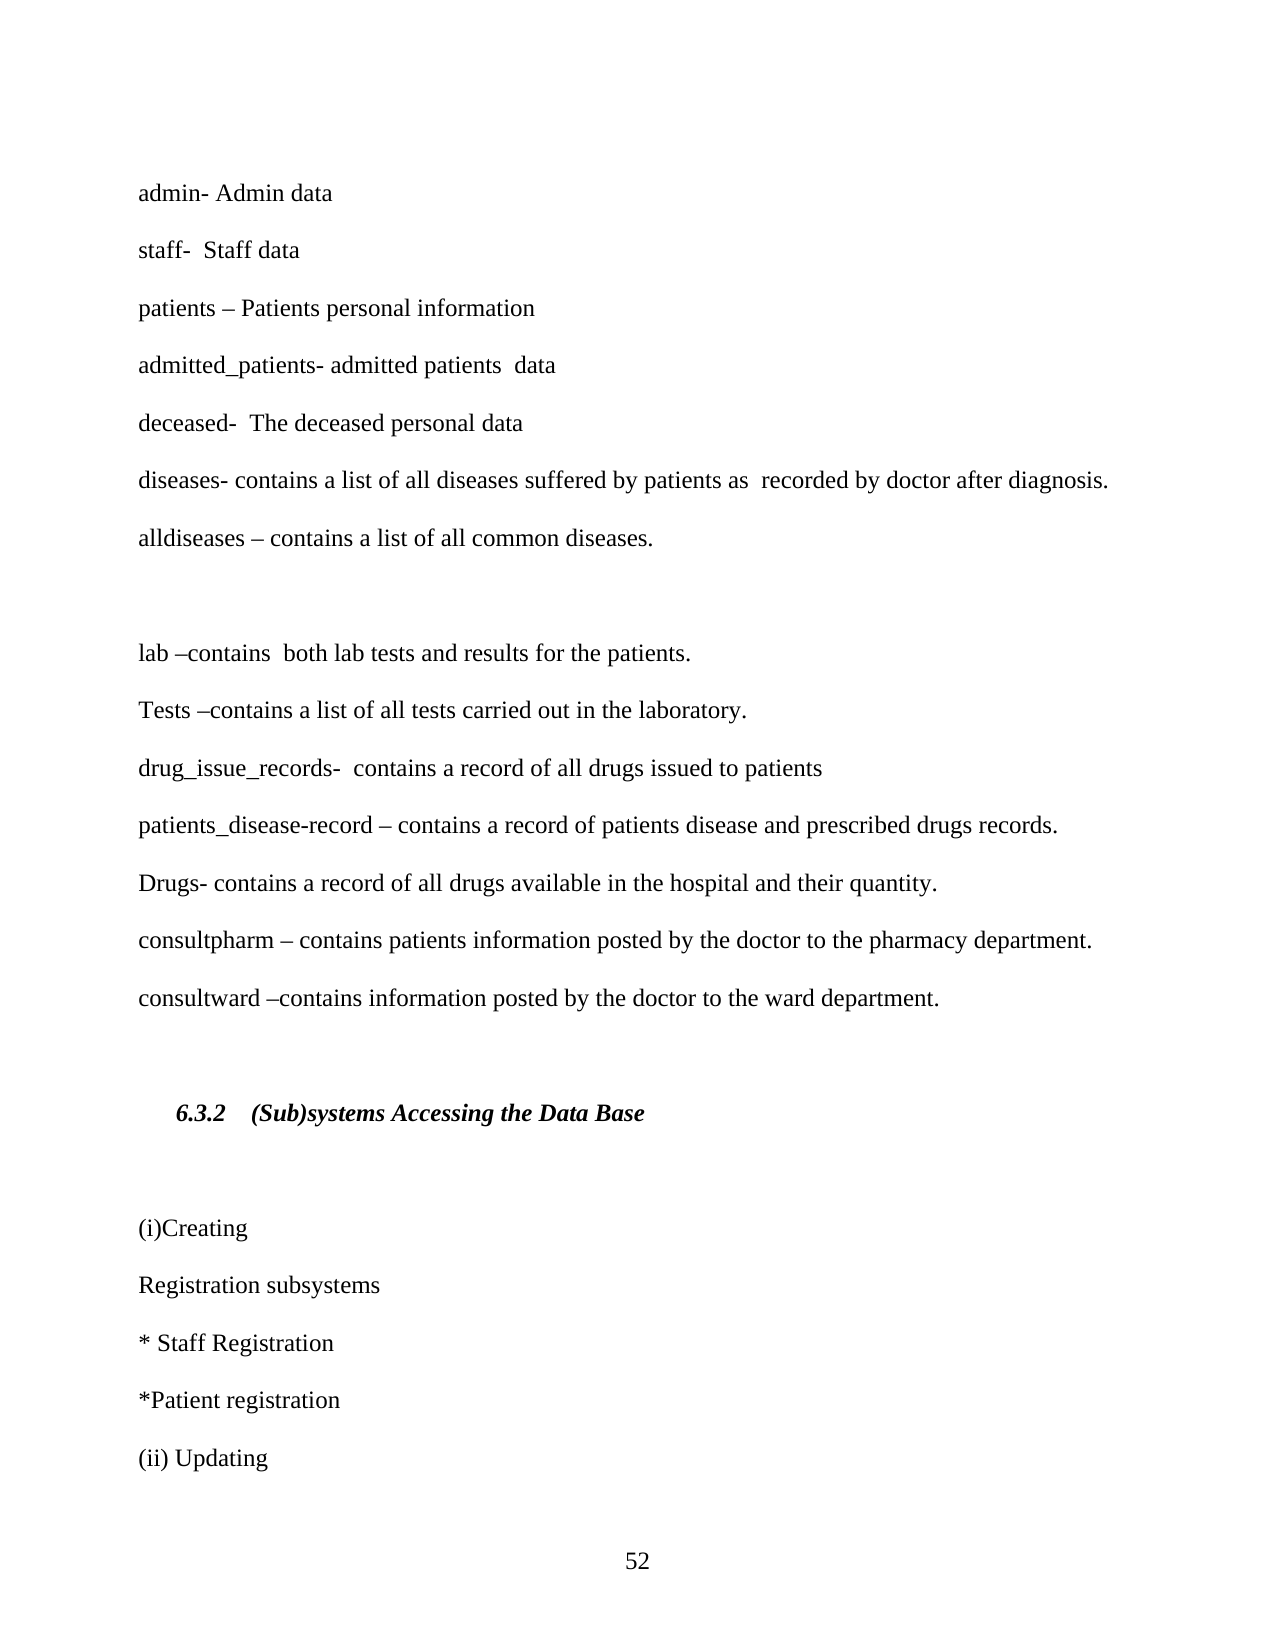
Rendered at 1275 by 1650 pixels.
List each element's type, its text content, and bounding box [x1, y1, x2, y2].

text lab –contains both lab tests and results for the patients. [138, 638, 1137, 667]
text drug_issue_records- contains a record of all drugs issued to patients [138, 753, 1137, 782]
list (Sub)systems Accessing the Data Base [176, 1098, 1137, 1127]
text Registration subsystems [138, 1271, 1137, 1299]
text * Staff Registration [138, 1328, 1137, 1357]
text deceased- The deceased personal data [138, 408, 1137, 437]
text admin- Admin data [138, 178, 1137, 207]
text diseases- contains a list of all diseases suffered by patients as recorded by doctor after diagnosis. [138, 466, 1137, 494]
text *Patient registration [138, 1386, 1137, 1414]
text consultward –contains information posted by the doctor to the ward department. [138, 983, 1137, 1012]
text staff- Staff data [138, 236, 1137, 264]
text patients_disease-record – contains a record of patients disease and prescribed drugs records. [138, 811, 1137, 839]
text consultpharm – contains patients information posted by the doctor to the pharmacy department. [138, 926, 1137, 954]
text admitted_patients- admitted patients data [138, 351, 1137, 379]
text (i)Creating [138, 1213, 1137, 1242]
text Drugs- contains a record of all drugs available in the hospital and their quantity. [138, 868, 1137, 897]
text (ii) Updating [138, 1443, 1137, 1472]
text Tests –contains a list of all tests carried out in the laboratory. [138, 696, 1137, 724]
text alldiseases – contains a list of all common diseases. [138, 523, 1137, 552]
text patients – Patients personal information [138, 293, 1137, 322]
